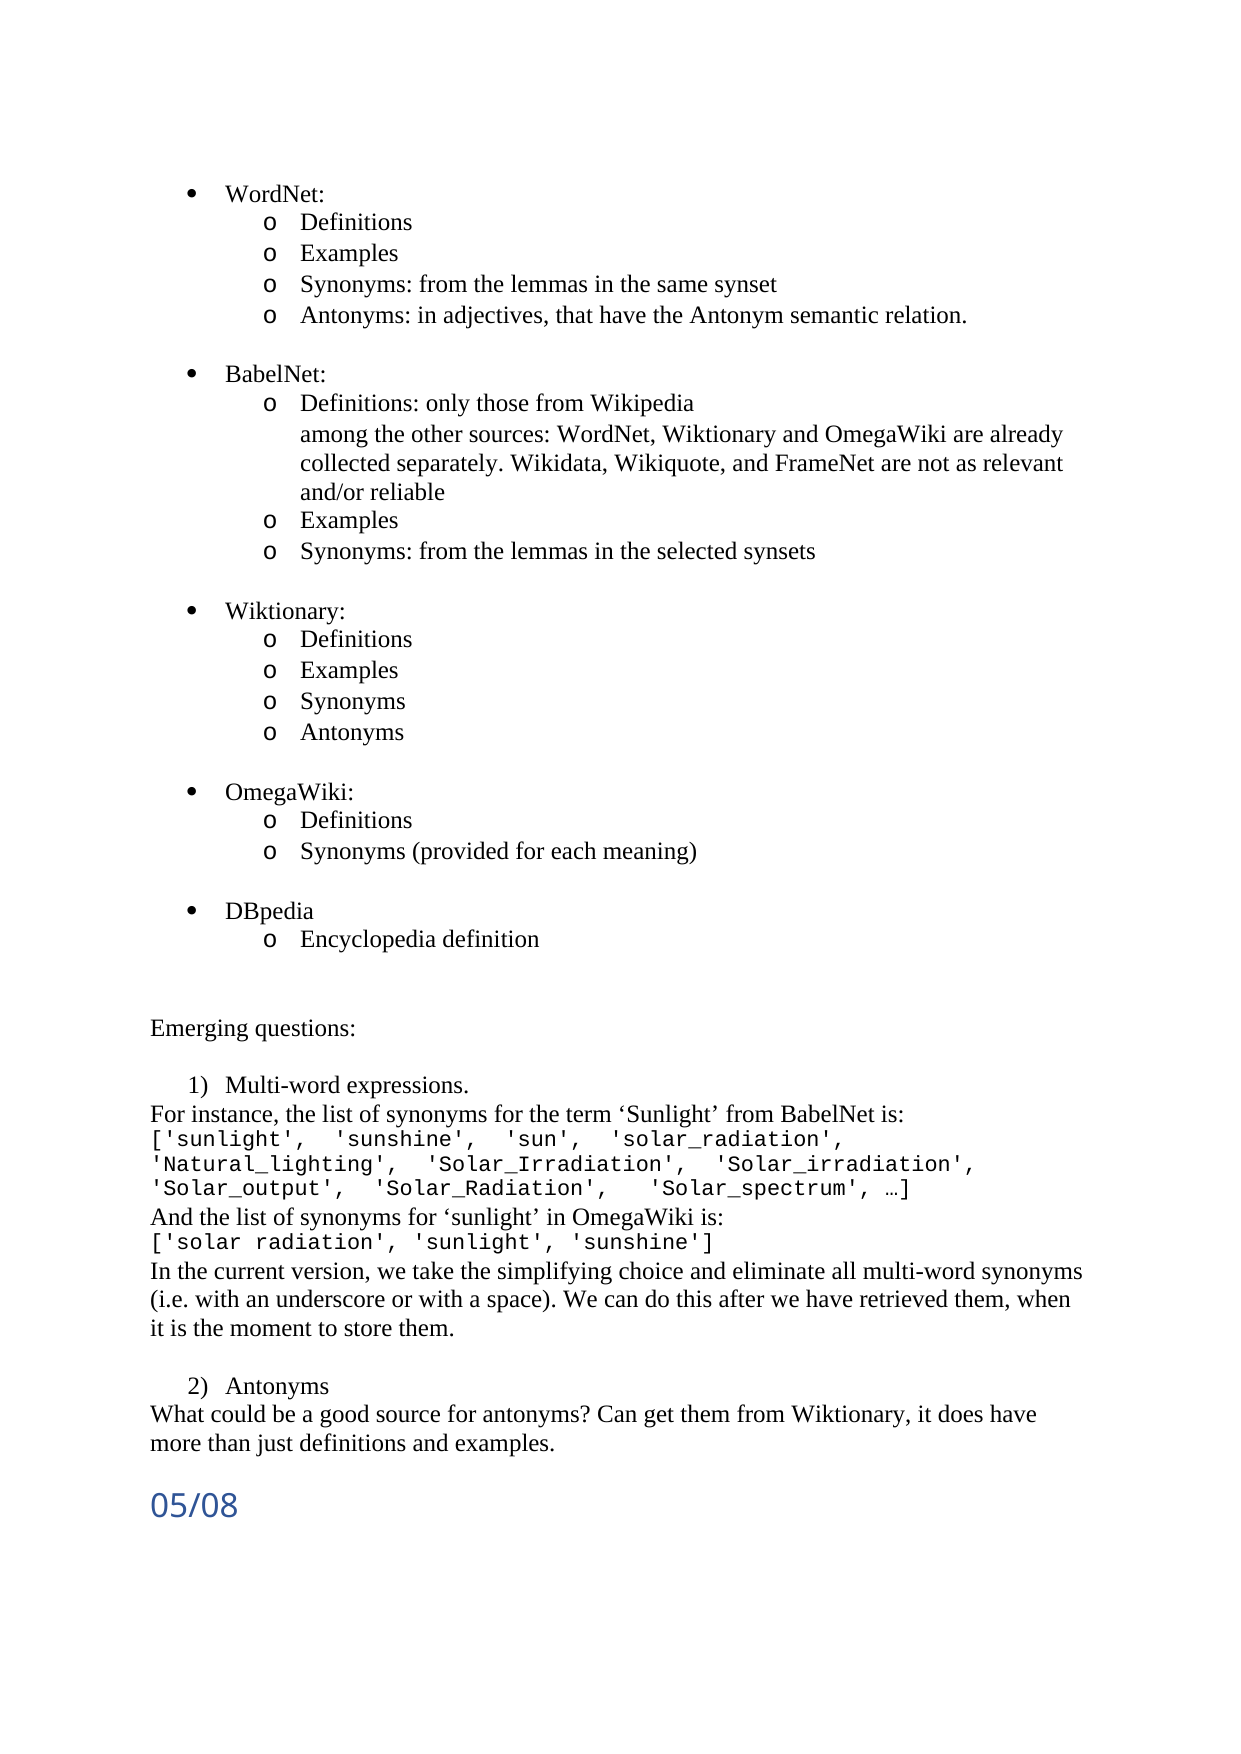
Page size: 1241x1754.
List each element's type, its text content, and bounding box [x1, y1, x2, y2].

list Definitions [262, 805, 1090, 836]
list Definitions [262, 624, 1090, 655]
list Definitions: only those from Wikipedia among the other sources: WordNet, Wiktionary and OmegaWiki are already collected separately. Wikidata, Wikiquote, and FrameNet are not as relevant and/or reliable [262, 388, 1090, 505]
list Antonyms [187, 1371, 1090, 1399]
list Examples [262, 655, 1090, 686]
list Multi-word expressions. [187, 1070, 1090, 1099]
text In the current version, we take the simplifying choice and eliminate all multi-word synonyms (i.e. with an underscore or with a space). We can do this after we have retrieved them, when it is the moment to store them. [150, 1256, 1090, 1342]
list Antonyms [262, 717, 1090, 777]
list Examples [262, 505, 1090, 536]
list Encyclopedia definition [262, 924, 1090, 955]
list Examples [262, 238, 1090, 269]
list Wiktionary: [187, 596, 1090, 624]
list Synonyms (provided for each meaning) [262, 836, 1090, 896]
text What could be a good source for antonyms? Can get them from Wiktionary, it does have more than just definitions and examples. [150, 1399, 1090, 1457]
list Definitions [262, 207, 1090, 238]
text For instance, the list of synonyms for the term ‘Sunlight’ from BabelNet is: [150, 1099, 1090, 1128]
list Synonyms [262, 686, 1090, 717]
list WordNet: [187, 179, 1090, 207]
text Emerging questions: [150, 1013, 1090, 1042]
list DBpedia [187, 896, 1090, 924]
list OmegaWiki: [187, 777, 1090, 805]
list Synonyms: from the lemmas in the selected synsets [262, 536, 1090, 596]
list Synonyms: from the lemmas in the same synset [262, 269, 1090, 300]
subtitle 05/08 [150, 1482, 1090, 1527]
text And the list of synonyms for ‘sunlight’ in OmegaWiki is: [150, 1202, 1090, 1231]
text ['sunlight', 'sunshine', 'sun', 'solar_radiation', 'Natural_lighting', 'Solar_Irradiation', 'Solar_irradiation', 'Solar_output', 'Solar_Radiation', 'Solar_spectrum', …] [150, 1128, 1090, 1202]
text ['solar radiation', 'sunlight', 'sunshine'] [150, 1231, 1090, 1256]
list BabelNet: [187, 359, 1090, 388]
list Antonyms: in adjectives, that have the Antonym semantic relation. [262, 300, 1090, 359]
